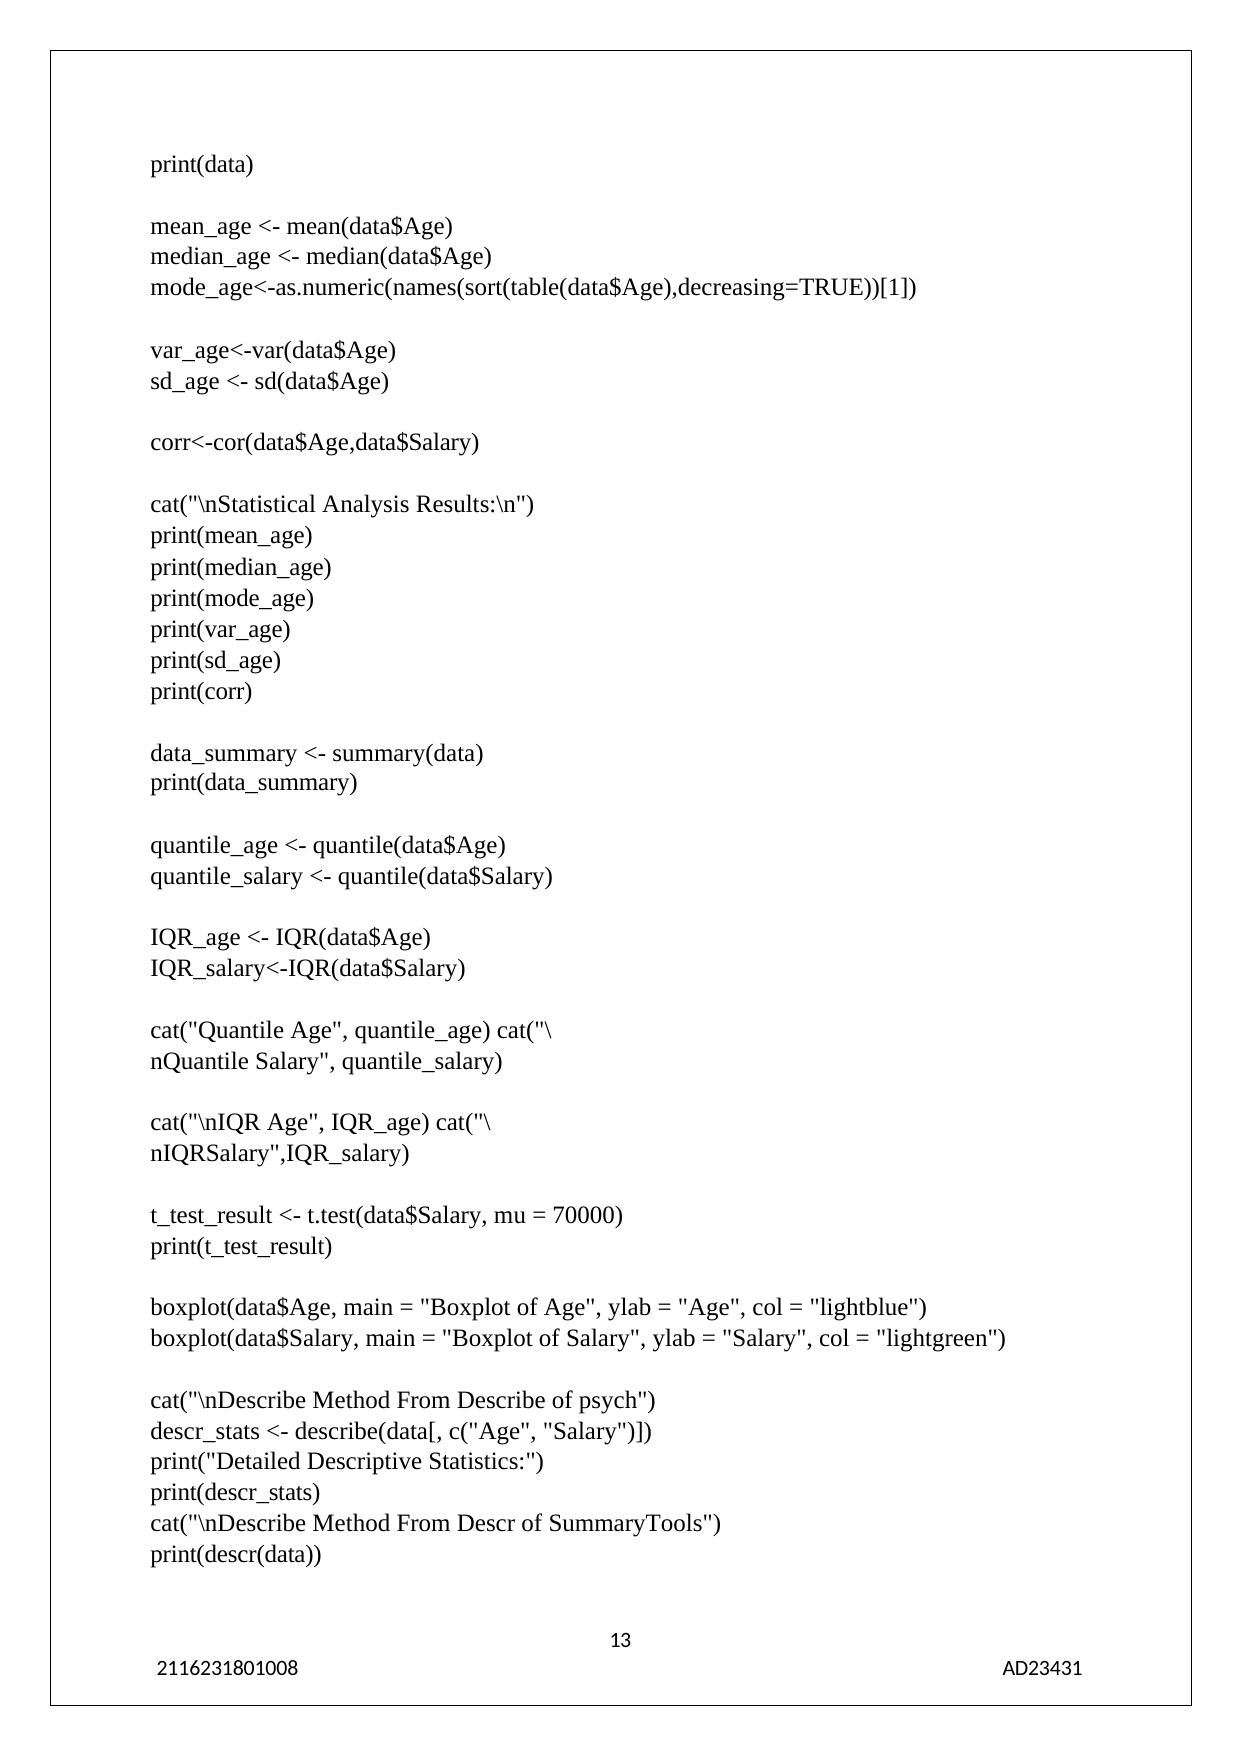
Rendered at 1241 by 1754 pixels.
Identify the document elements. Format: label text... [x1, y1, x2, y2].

text quantile_age <- quantile(data$Age) quantile_salary <- quantile(data$Salary) [150, 830, 641, 890]
text IQR_age <- IQR(data$Age) IQR_salary<-IQR(data$Salary) [150, 922, 537, 982]
text print(data) [150, 149, 1166, 178]
text var_age<-var(data$Age) sd_age <- sd(data$Age) [150, 335, 469, 395]
text boxplot(data$Age, main = "Boxplot of Age", ylab = "Age", col = "lightblue") boxplot(data$Salary, main = "Boxplot of Salary", ylab = "Salary", col = "lightgreen") [150, 1292, 1082, 1352]
text cat("\nStatistical Analysis Results:\n") print(mean_age) [150, 489, 641, 549]
text t_test_result <- t.test(data$Salary, mu = 70000) print(t_test_result) [150, 1200, 641, 1260]
text print(median_age) print(mode_age) print(var_age) print(sd_age) print(corr) [150, 552, 380, 704]
text mode_age<-as.numeric(names(sort(table(data$Age),decreasing=TRUE))[1]) [150, 272, 1166, 301]
text cat("\nDescribe Method From Descr of SummaryTools") print(descr(data)) [150, 1508, 787, 1568]
text data_summary <- summary(data) print(data_summary) [150, 738, 641, 796]
text corr<-cor(data$Age,data$Salary) [150, 427, 1166, 456]
text cat("\nDescribe Method From Describe of psych") descr_stats <- describe(data[, c("Age", "Salary")]) print("Detailed Descriptive Statistics:") print(descr_stats) [150, 1386, 698, 1506]
text cat("\nIQR Age", IQR_age) cat("\nIQRSalary",IQR_salary) [150, 1107, 537, 1167]
text mean_age <- mean(data$Age) median_age <- median(data$Age) [150, 211, 537, 270]
text cat("Quantile Age", quantile_age) cat("\nQuantile Salary", quantile_salary) [150, 1015, 641, 1075]
